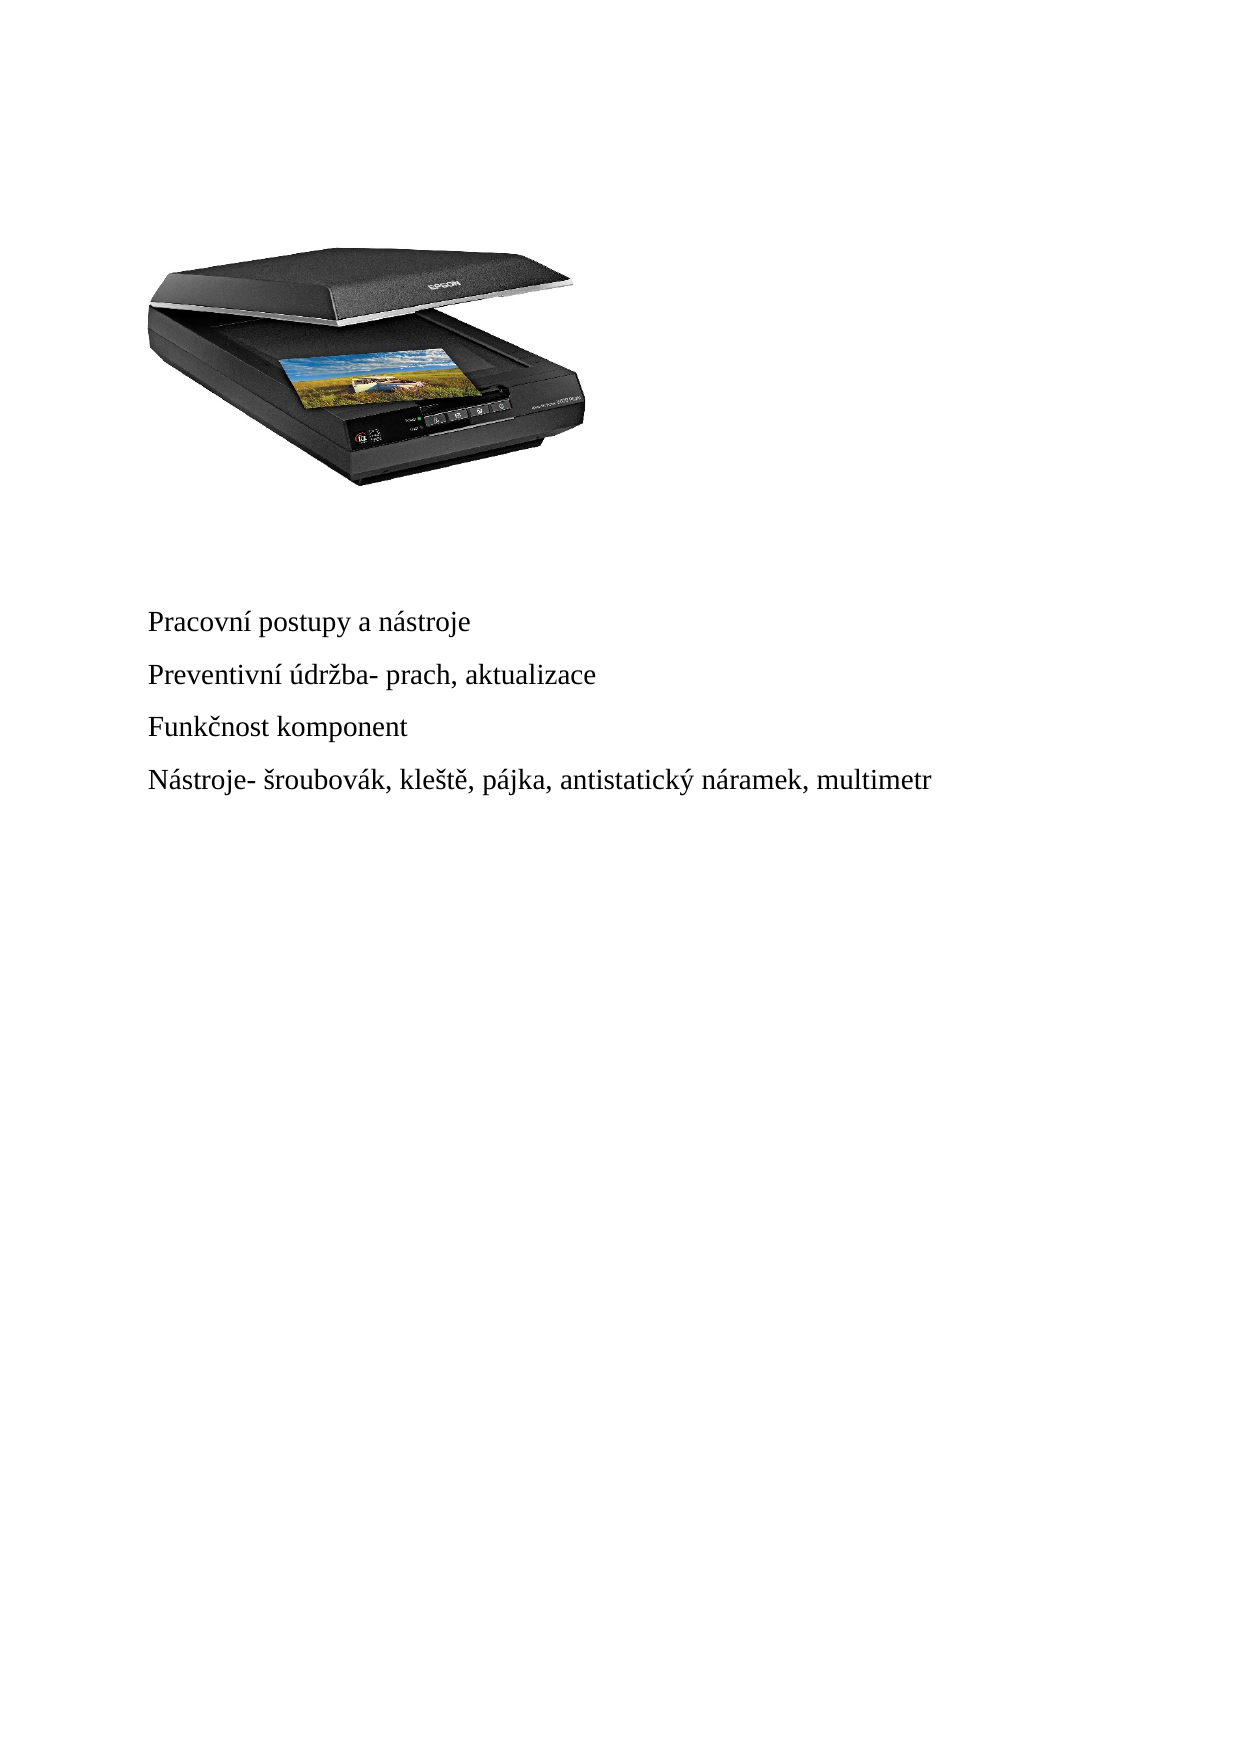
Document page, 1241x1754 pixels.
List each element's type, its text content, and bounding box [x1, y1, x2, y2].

picture [147, 147, 586, 586]
text Pracovní postupy a nástroje [148, 604, 1093, 637]
text Preventivní údržba- prach, aktualizace [148, 657, 1093, 690]
text Nástroje- šroubovák, kleště, pájka, antistatický náramek, multimetr [148, 762, 1093, 796]
text Funkčnost komponent [148, 709, 1093, 743]
